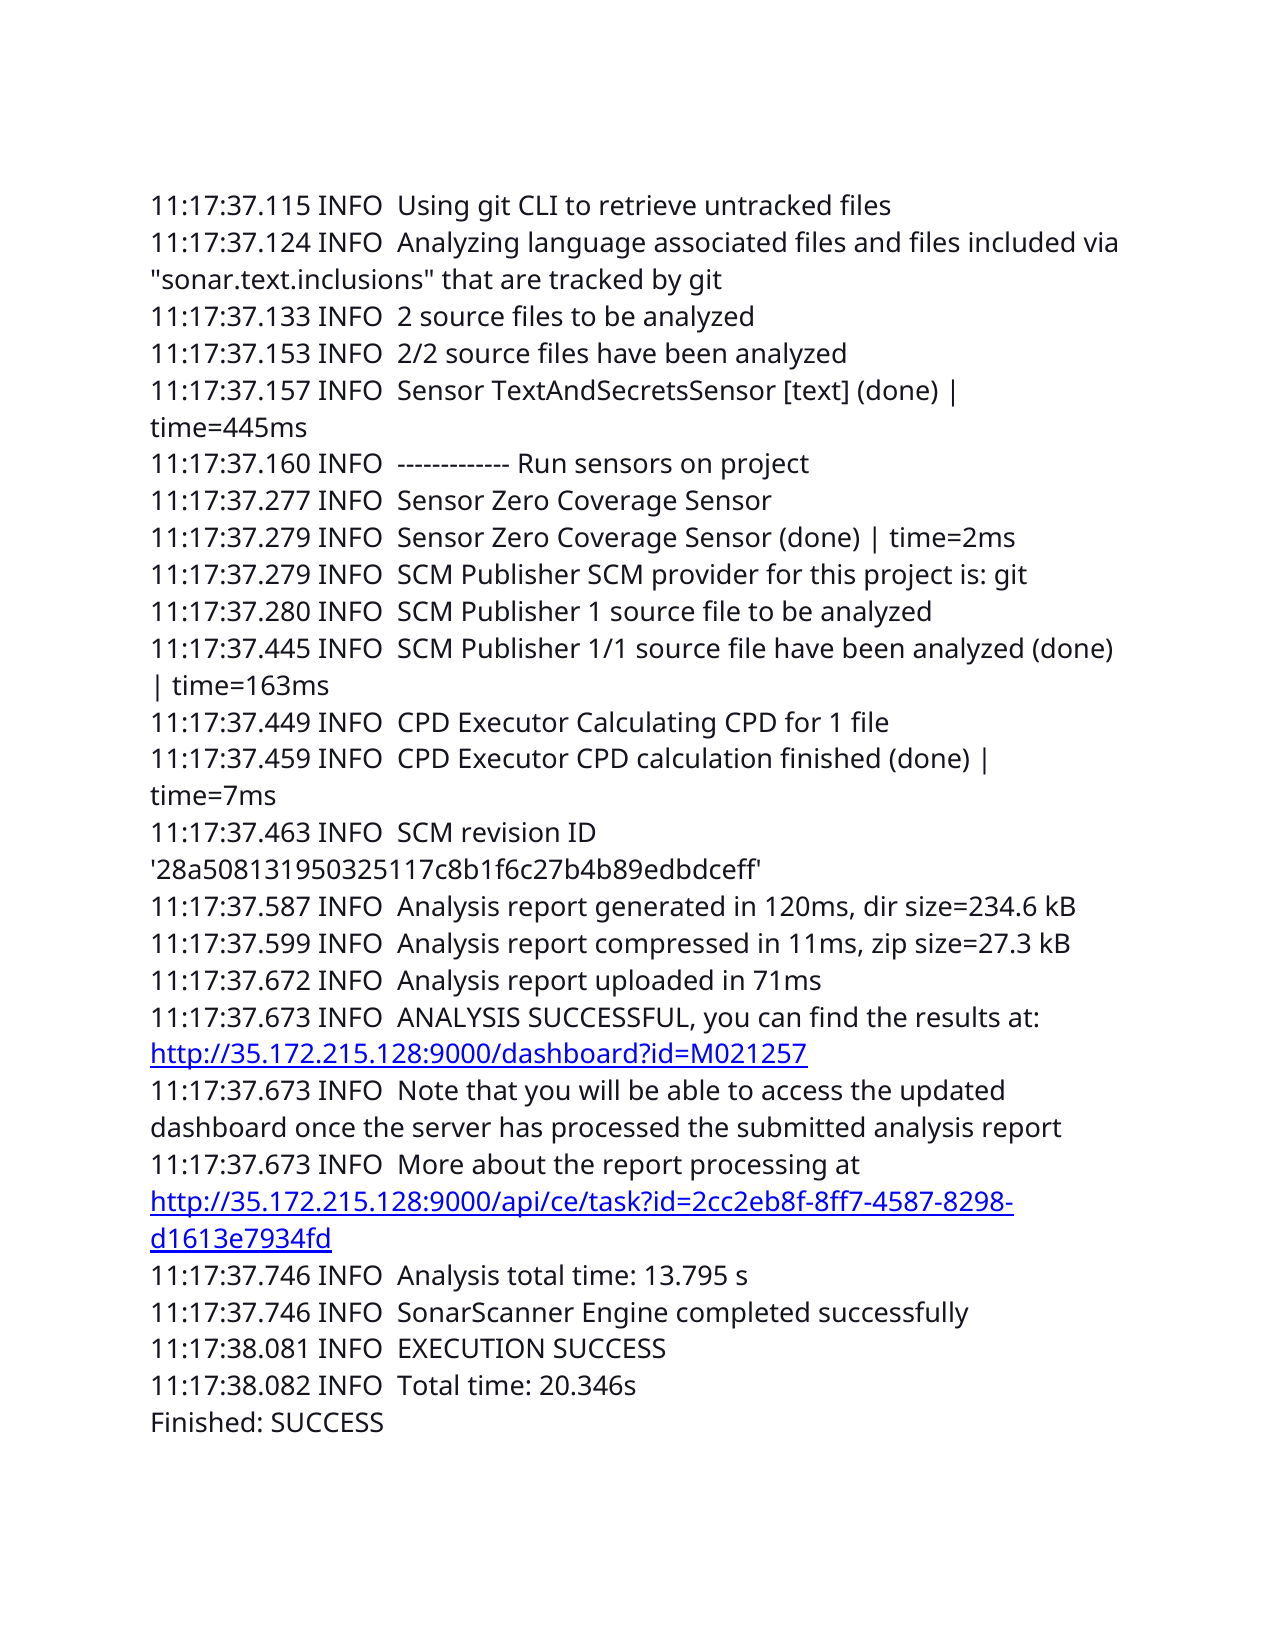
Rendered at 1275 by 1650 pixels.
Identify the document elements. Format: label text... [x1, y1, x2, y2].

text Finished: SUCCESS [150, 1404, 1125, 1441]
text 11:17:37.280 INFO SCM Publisher 1 source file to be analyzed [150, 592, 1125, 629]
text 11:17:37.746 INFO SonarScanner Engine completed successfully [150, 1293, 1125, 1330]
text 11:17:37.587 INFO Analysis report generated in 120ms, dir size=234.6 kB [150, 887, 1125, 924]
text 11:17:37.459 INFO CPD Executor CPD calculation finished (done) | time=7ms [150, 740, 1125, 814]
text 11:17:37.124 INFO Analyzing language associated files and files included via "sonar.text.inclusions" that are tracked by git [150, 224, 1125, 297]
text 11:17:37.445 INFO SCM Publisher 1/1 source file have been analyzed (done) | time=163ms [150, 629, 1125, 703]
text 11:17:37.160 INFO ------------- Run sensors on project [150, 445, 1125, 482]
text 11:17:37.279 INFO SCM Publisher SCM provider for this project is: git [150, 556, 1125, 592]
text 11:17:37.463 INFO SCM revision ID '28a508131950325117c8b1f6c27b4b89edbdceff' [150, 814, 1125, 887]
text 11:17:37.746 INFO Analysis total time: 13.795 s [150, 1256, 1125, 1293]
text 11:17:37.115 INFO Using git CLI to retrieve untracked files [150, 187, 1125, 224]
text 11:17:37.599 INFO Analysis report compressed in 11ms, zip size=27.3 kB [150, 924, 1125, 961]
text 11:17:37.277 INFO Sensor Zero Coverage Sensor [150, 482, 1125, 519]
text 11:17:38.081 INFO EXECUTION SUCCESS [150, 1330, 1125, 1367]
text 11:17:37.673 INFO More about the report processing at http://35.172.215.128:9000/api/ce/task?id=2cc2eb8f-8ff7-4587-8298-d1613e7934fd [150, 1146, 1125, 1256]
text 11:17:37.449 INFO CPD Executor Calculating CPD for 1 file [150, 703, 1125, 740]
text 11:17:37.673 INFO ANALYSIS SUCCESSFUL, you can find the results at: http://35.172.215.128:9000/dashboard?id=M021257 [150, 998, 1125, 1072]
text 11:17:37.673 INFO Note that you will be able to access the updated dashboard once the server has processed the submitted analysis report [150, 1072, 1125, 1146]
text 11:17:37.153 INFO 2/2 source files have been analyzed [150, 334, 1125, 371]
text 11:17:37.157 INFO Sensor TextAndSecretsSensor [text] (done) | time=445ms [150, 371, 1125, 445]
text 11:17:37.279 INFO Sensor Zero Coverage Sensor (done) | time=2ms [150, 519, 1125, 556]
text 11:17:37.133 INFO 2 source files to be analyzed [150, 297, 1125, 334]
text 11:17:37.672 INFO Analysis report uploaded in 71ms [150, 961, 1125, 998]
text 11:17:38.082 INFO Total time: 20.346s [150, 1367, 1125, 1404]
